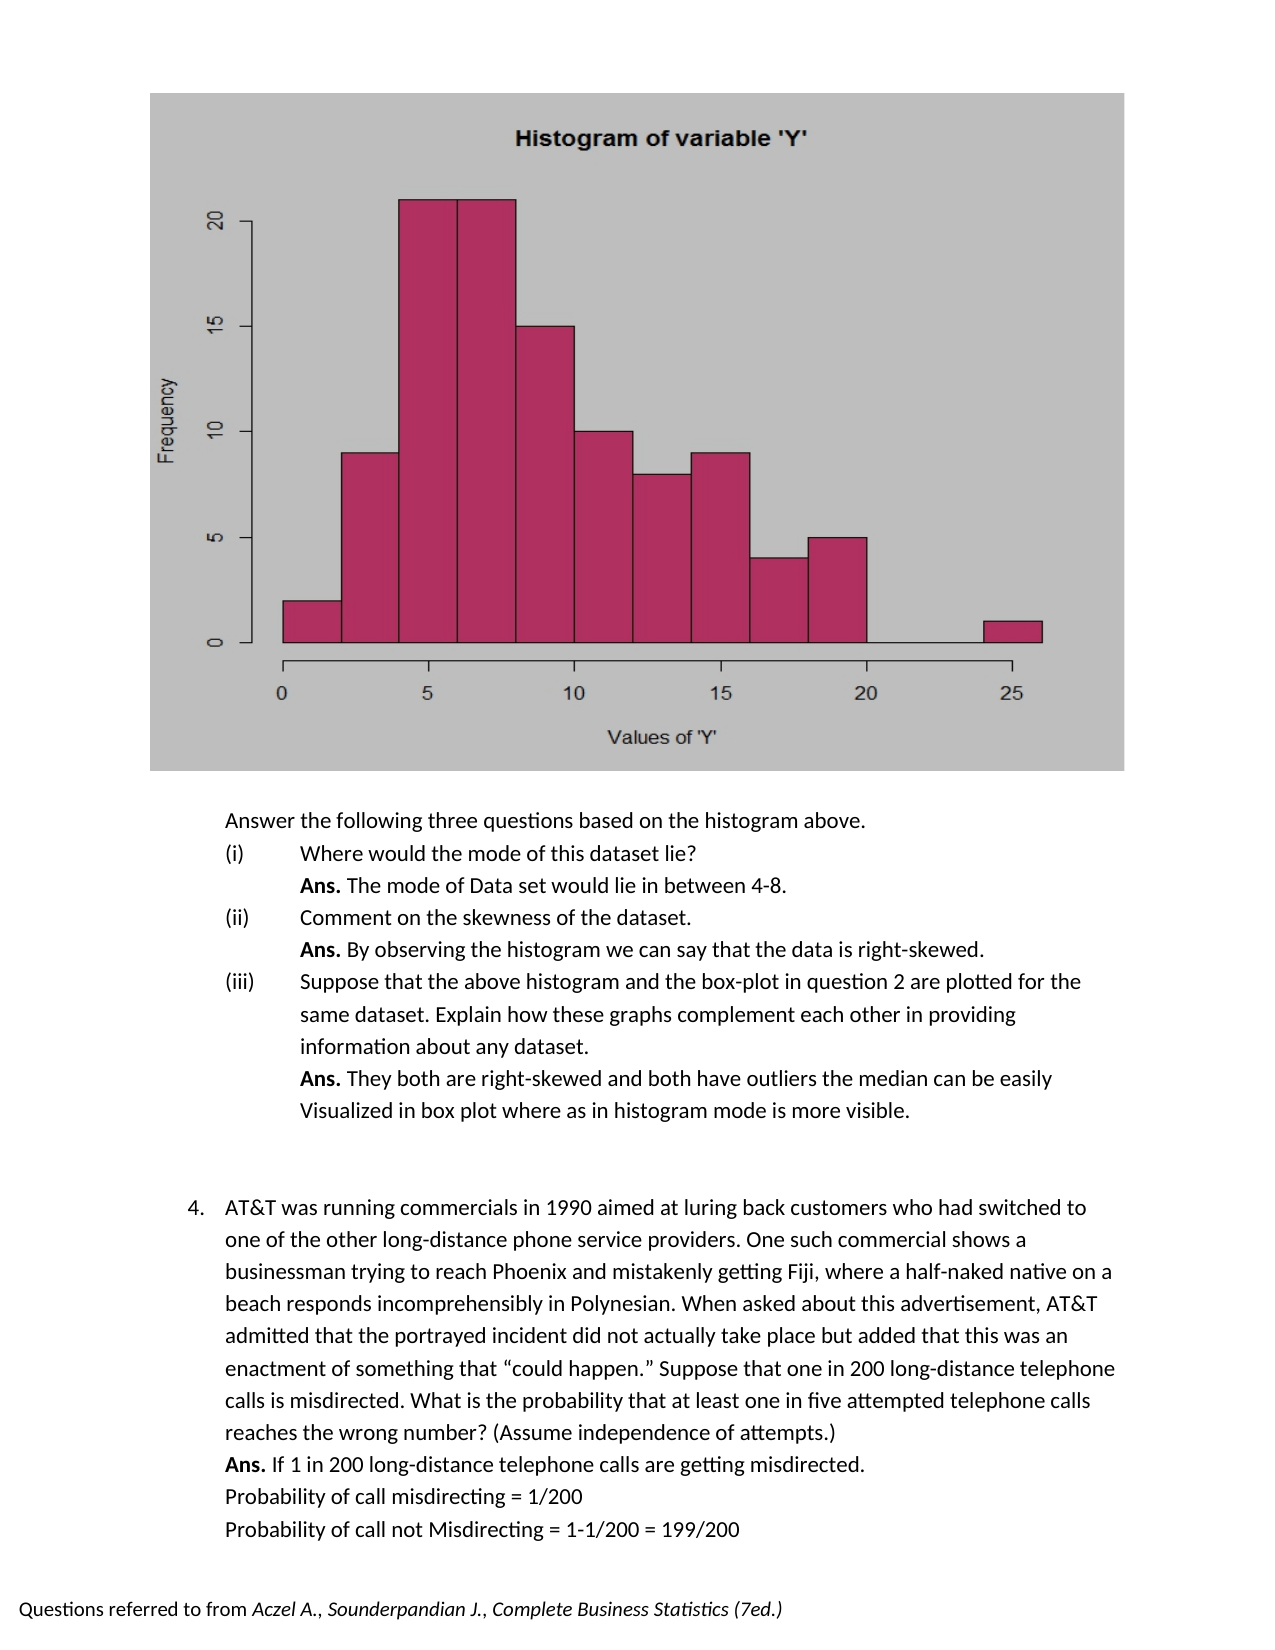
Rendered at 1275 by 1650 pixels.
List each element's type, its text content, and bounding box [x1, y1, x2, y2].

list AT&T was running commercials in 1990 aimed at luring back customers who had switched to one of the other long-distance phone service providers. One such commercial shows a businessman trying to reach Phoenix and mistakenly getting Fiji, where a half-naked native on a beach responds incomprehensibly in Polynesian. When asked about this advertisement, AT&T admitted that the portrayed incident did not actually take place but added that this was an enactment of something that “could happen.” Suppose that one in 200 long-distance telephone calls is misdirected. What is the probability that at least one in five attempted telephone calls reaches the wrong number? (Assume independence of attempts.) [187, 1193, 1125, 1446]
list Comment on the skewness of the dataset. [225, 903, 1125, 931]
list Ans. The mode of Data set would lie in between 4-8. [300, 871, 1125, 899]
picture [150, 93, 1125, 771]
list Suppose that the above histogram and the box-plot in question 2 are plotted for the same dataset. Explain how these graphs complement each other in providing information about any dataset. [225, 967, 1125, 1060]
list Ans. If 1 in 200 long-distance telephone calls are getting misdirected. [225, 1450, 1125, 1478]
list Answer the following three questions based on the histogram above. [225, 807, 1125, 834]
list Visualized in box plot where as in histogram mode is more visible. [300, 1096, 1125, 1124]
list Probability of call misdirecting = 1/200 [225, 1482, 1125, 1511]
list Where would the mode of this dataset lie? [225, 839, 1125, 867]
list Ans. By observing the histogram we can say that the data is right-skewed. [300, 935, 1125, 963]
list Ans. They both are right-skewed and both have outliers the median can be easily [300, 1064, 1125, 1092]
list Probability of call not Misdirecting = 1-1/200 = 199/200 [225, 1515, 1125, 1543]
